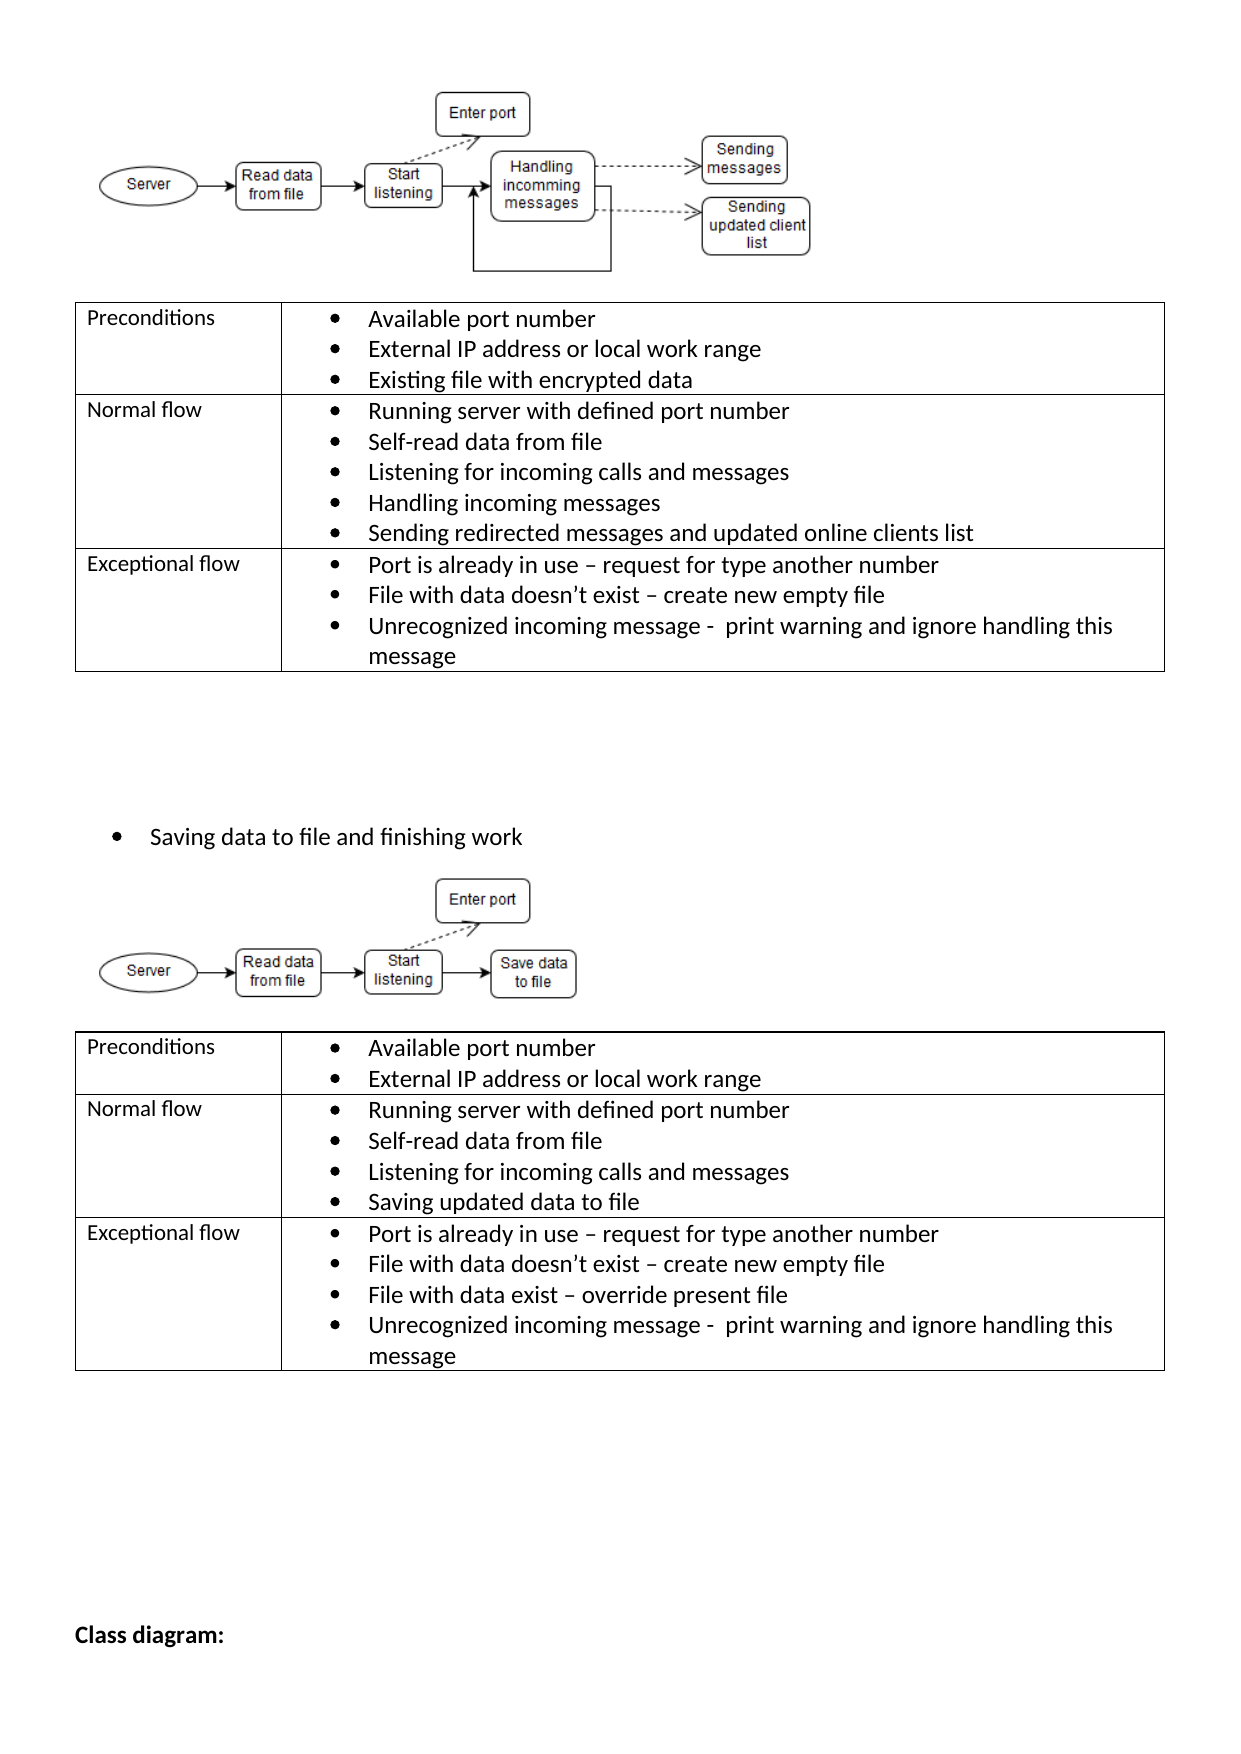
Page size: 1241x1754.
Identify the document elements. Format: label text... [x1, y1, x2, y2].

table_cell Running server with defined port number Self-read data from file Listening for incoming calls and messages Saving updated data to file [282, 1095, 1164, 1217]
list Saving data to file and finishing work [112, 821, 1165, 851]
table_cell Normal flow [76, 1095, 281, 1217]
table_header Available port number External IP address or local work range Existing file with encrypted data [282, 303, 1164, 394]
picture [75, 870, 825, 1013]
table_header Preconditions [76, 1033, 281, 1093]
table_cell Exceptional flow [76, 1218, 281, 1370]
table_cell Running server with defined port number Self-read data from file Listening for incoming calls and messages Handling incoming messages Sending redirected messages and updated online clients list [282, 395, 1164, 548]
table_cell Normal flow [76, 395, 281, 548]
picture [75, 75, 825, 283]
table_header Available port number External IP address or local work range [282, 1033, 1164, 1093]
text Class diagram: [75, 1619, 1165, 1650]
table_cell Exceptional flow [76, 549, 281, 671]
table_header Preconditions [76, 303, 281, 394]
table_cell Port is already in use – request for type another number File with data doesn’t exist – create new empty file Unrecognized incoming message - print warning and ignore handling this message [282, 549, 1164, 671]
